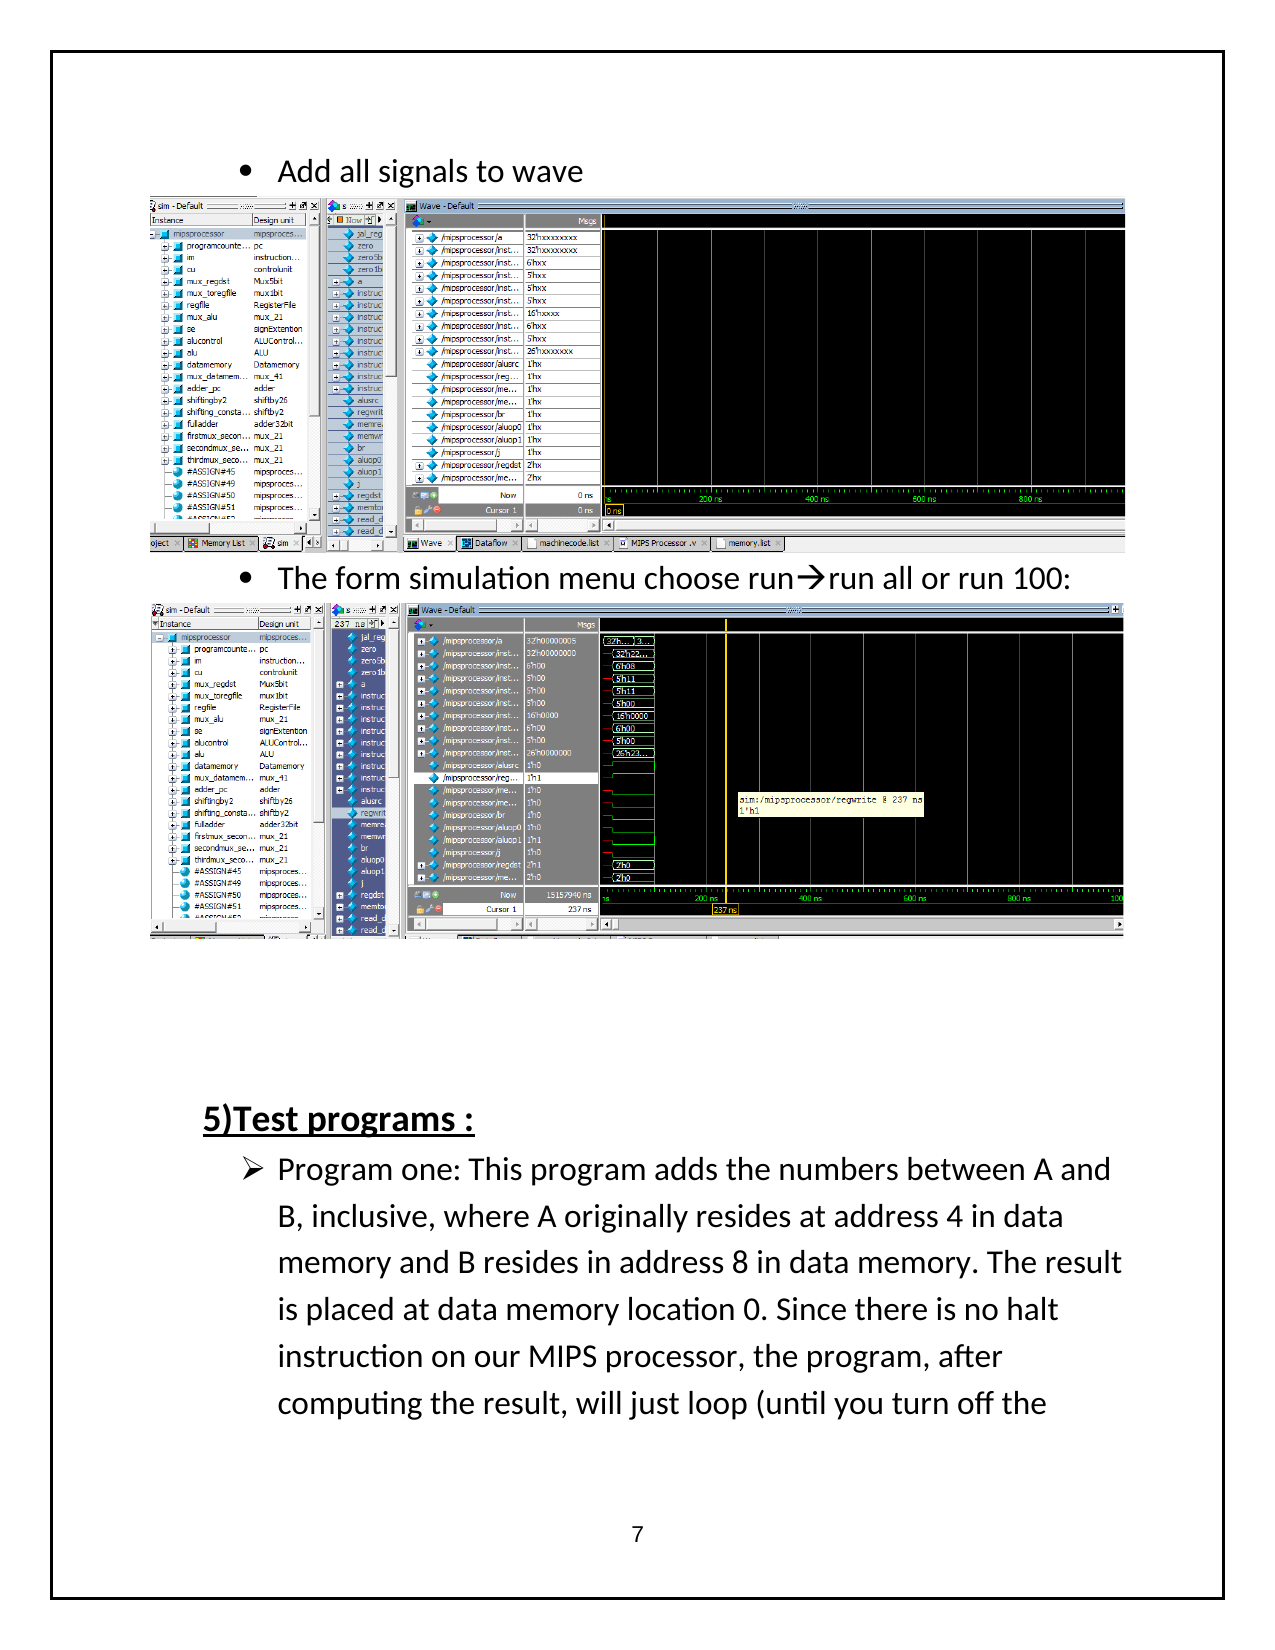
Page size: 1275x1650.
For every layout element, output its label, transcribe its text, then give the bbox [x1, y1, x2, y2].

picture [150, 196, 1125, 553]
list The form simulation menu choose runrun all or run 100: [240, 557, 1125, 598]
list Add all signals to wave [240, 150, 1125, 191]
picture [150, 603, 1124, 939]
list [240, 1148, 1125, 1422]
list 5)Test programs : [202, 1095, 1125, 1141]
